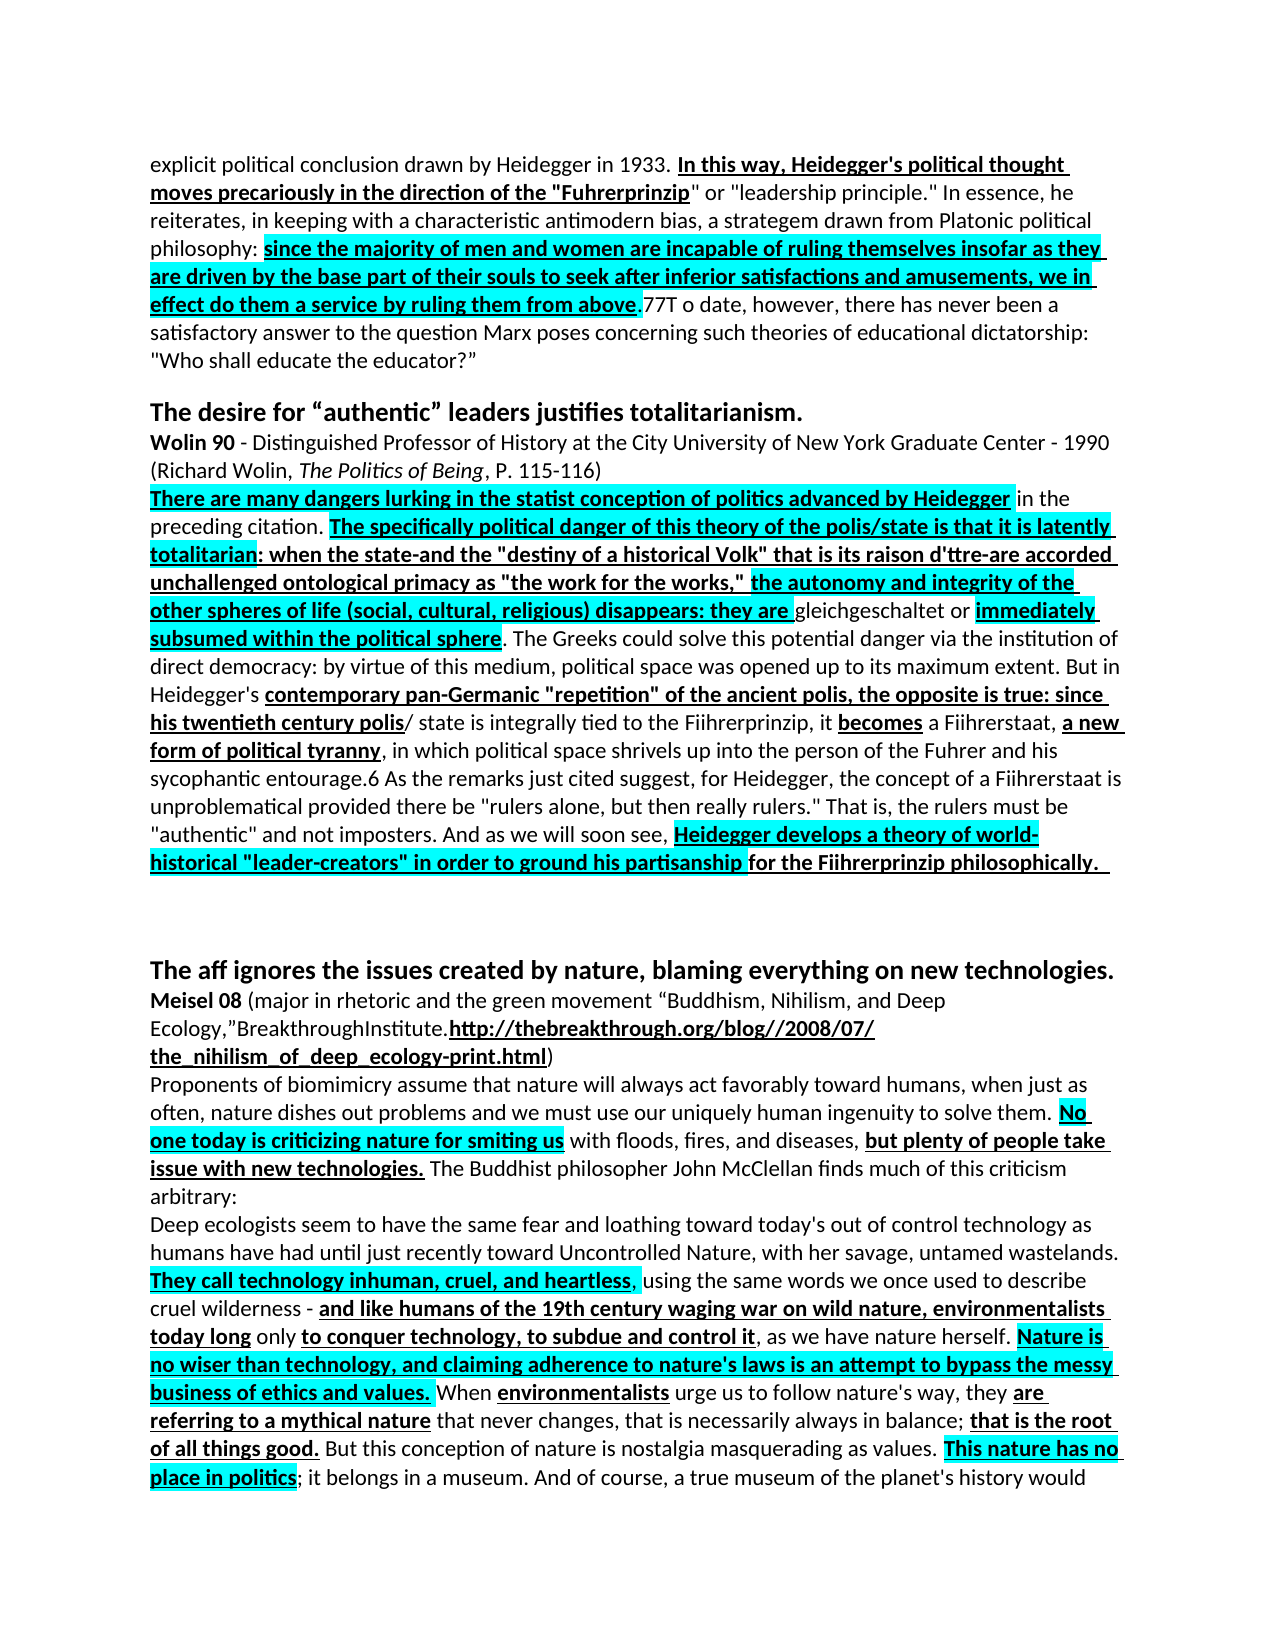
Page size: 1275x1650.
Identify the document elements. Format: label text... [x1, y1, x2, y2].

text There are many dangers lurking in the statist conception of politics advanced by Heidegger in the preceding citation. The specifically political danger of this theory of the polis/state is that it is latently totalitarian: when the state-and the "destiny of a historical Volk" that is its raison d'ttre-are accorded unchallenged ontological primacy as "the work for the works," the autonomy and integrity of the other spheres of life (social, cultural, religious) disappears: they are gleichgeschaltet or immediately subsumed within the political sphere. The Greeks could solve this potential danger via the institution of direct democracy: by virtue of this medium, political space was opened up to its maximum extent. But in Heidegger's contemporary pan-Germanic "repetition" of the ancient polis, the opposite is true: since his twentieth century polis/ state is integrally tied to the Fiihrerprinzip, it becomes a Fiihrerstaat, a new form of political tyranny, in which political space shrivels up into the person of the Fuhrer and his sycophantic entourage.6 As the remarks just cited suggest, for Heidegger, the concept of a Fiihrerstaat is unproblematical provided there be "rulers alone, but then really rulers." That is, the rulers must be "authentic" and not imposters. And as we will soon see, Heidegger develops a theory of world-historical "leader-creators" in order to ground his partisanship for the Fiihrerprinzip philosophically. [150, 484, 1125, 876]
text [150, 150, 1125, 374]
text Wolin 90 - Distinguished Professor of History at the City University of New York Graduate Center - 1990 (Richard Wolin, The Politics of Being, P. 115-116) [150, 428, 1125, 484]
text Proponents of biomimicry assume that nature will always act favorably toward humans, when just as often, nature dishes out problems and we must use our uniquely human ingenuity to solve them. No one today is criticizing nature for smiting us with floods, fires, and diseases, but plenty of people take issue with new technologies. The Buddhist philosopher John McClellan finds much of this criticism arbitrary: [150, 1070, 1125, 1210]
subtitle The desire for “authentic” leaders justifies totalitarianism. [150, 395, 1125, 428]
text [150, 1210, 1125, 1491]
subtitle The aff ignores the issues created by nature, blaming everything on new technologies. [150, 953, 1125, 986]
text Meisel 08 (major in rhetoric and the green movement “Buddhism, Nihilism, and Deep Ecology,”BreakthroughInstitute.http://thebreakthrough.org/blog//2008/07/the_nihilism_of_deep_ecology-print.html) [150, 986, 1125, 1070]
